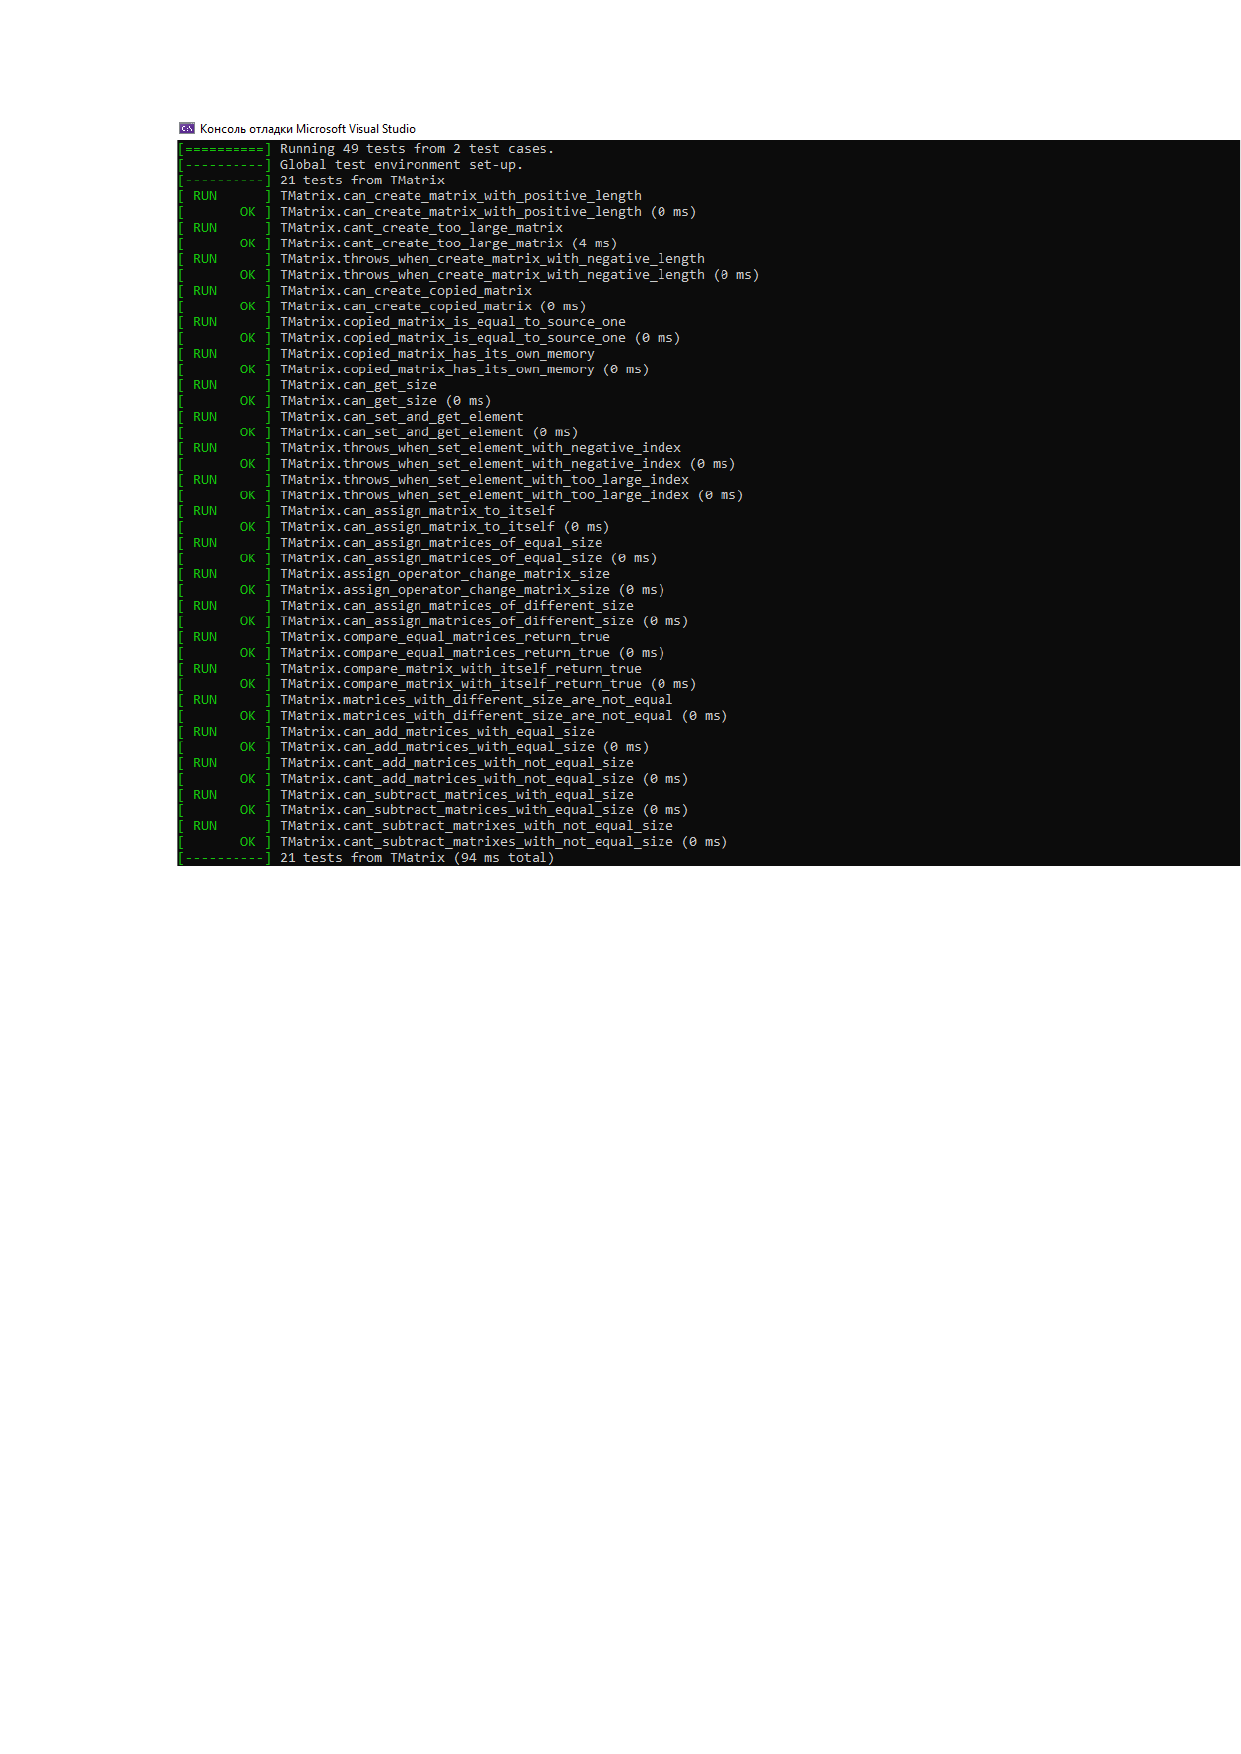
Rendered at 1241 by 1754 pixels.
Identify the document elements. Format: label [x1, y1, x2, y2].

picture [177, 118, 1241, 866]
